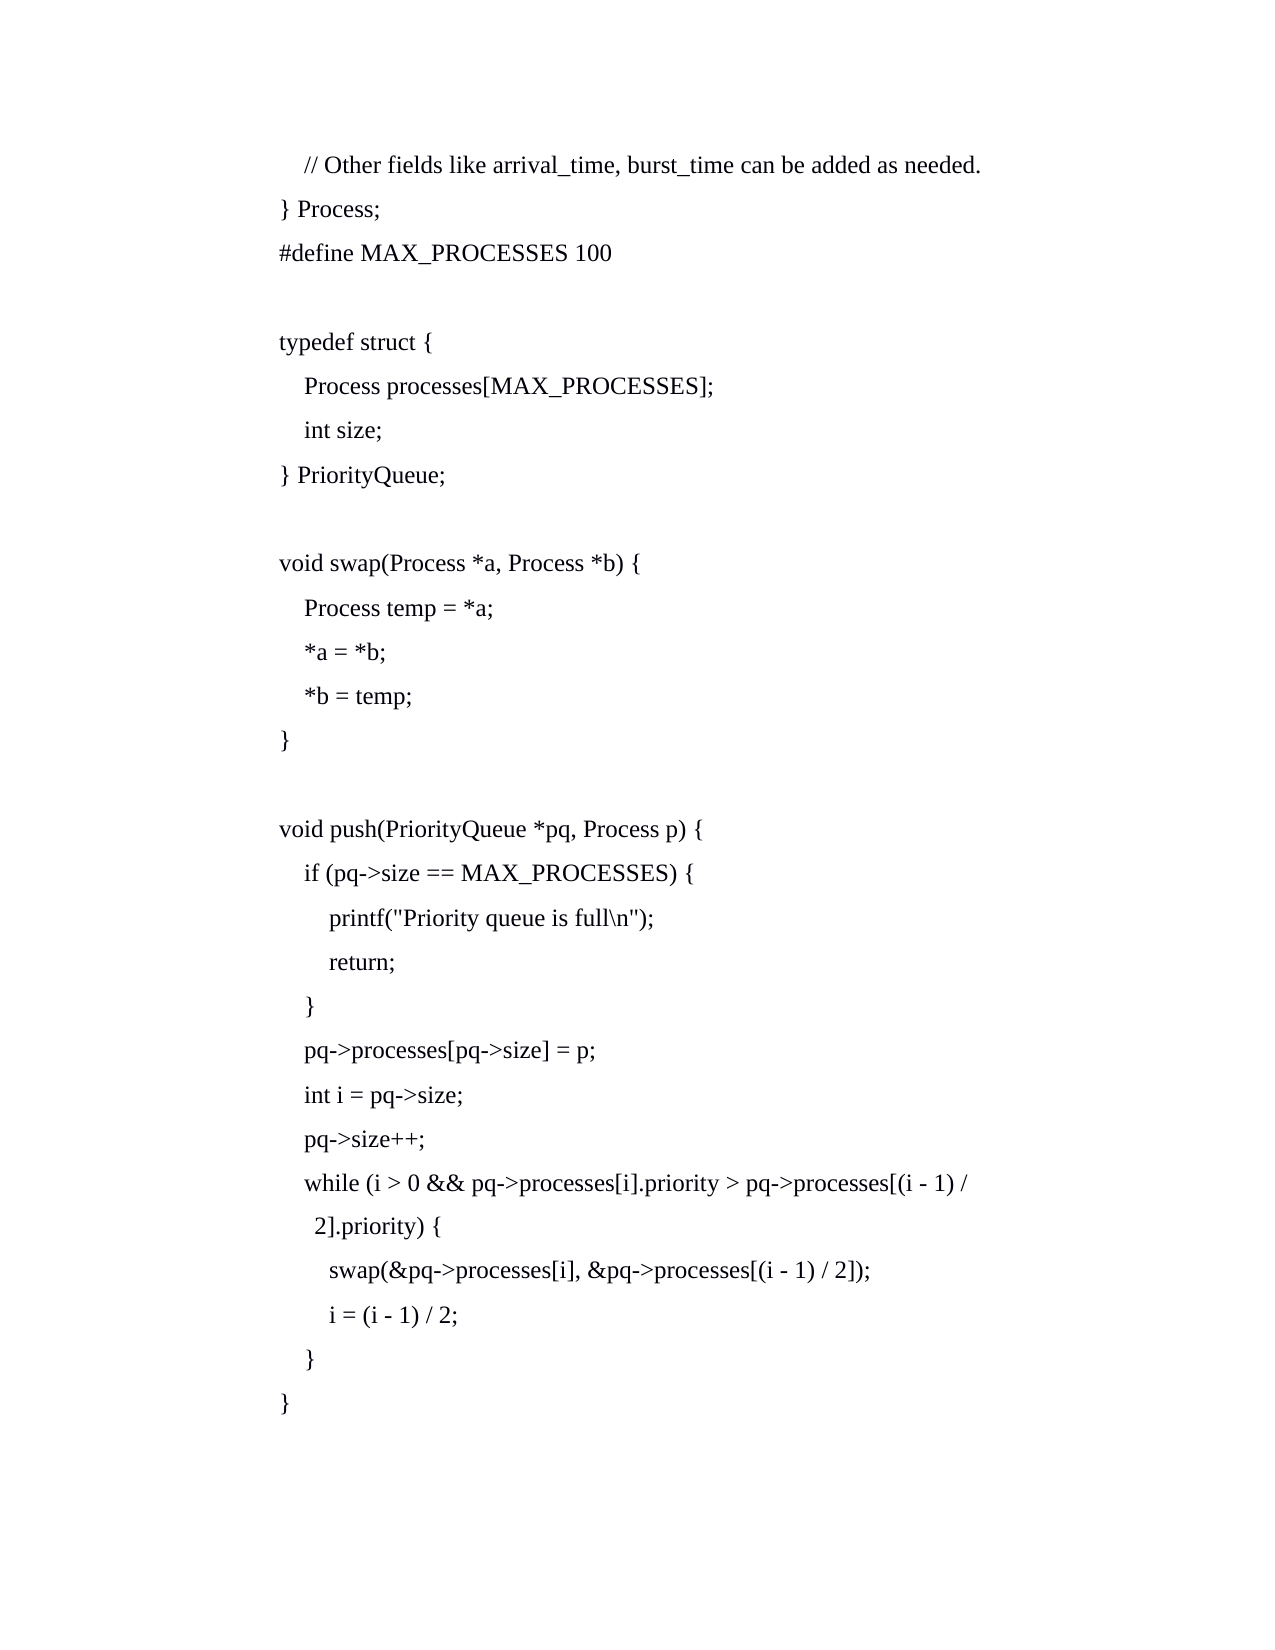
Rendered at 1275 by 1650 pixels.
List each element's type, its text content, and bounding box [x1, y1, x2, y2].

list pq->processes[pq->size] = p; [279, 1035, 993, 1064]
list // Other fields like arrival_time, burst_time can be added as needed. [279, 150, 993, 179]
list } [279, 1344, 993, 1373]
list i = (i - 1) / 2; [279, 1300, 993, 1329]
list } [279, 1388, 993, 1417]
list } [279, 991, 993, 1020]
list Process temp = *a; [279, 593, 993, 621]
list *b = temp; [279, 681, 993, 710]
list #define MAX_PROCESSES 100 [279, 238, 993, 267]
list pq->size++; [279, 1124, 993, 1153]
list swap(&pq->processes[i], &pq->processes[(i - 1) / 2]); [279, 1256, 993, 1284]
list typedef struct { [279, 327, 993, 356]
list Process processes[MAX_PROCESSES]; [279, 371, 993, 400]
list void push(PriorityQueue *pq, Process p) { [279, 814, 993, 843]
list } [279, 726, 993, 754]
list } PriorityQueue; [279, 460, 993, 489]
list *a = *b; [279, 637, 993, 666]
list return; [279, 947, 993, 976]
list int i = pq->size; [279, 1080, 993, 1108]
list int size; [279, 416, 993, 444]
list printf("Priority queue is full\n"); [279, 903, 993, 931]
list while (i > 0 && pq->processes[i].priority > pq->processes[(i - 1) / 2].priority) { [279, 1168, 993, 1240]
list if (pq->size == MAX_PROCESSES) { [279, 858, 993, 887]
list void swap(Process *a, Process *b) { [279, 548, 993, 577]
list } Process; [279, 194, 993, 223]
